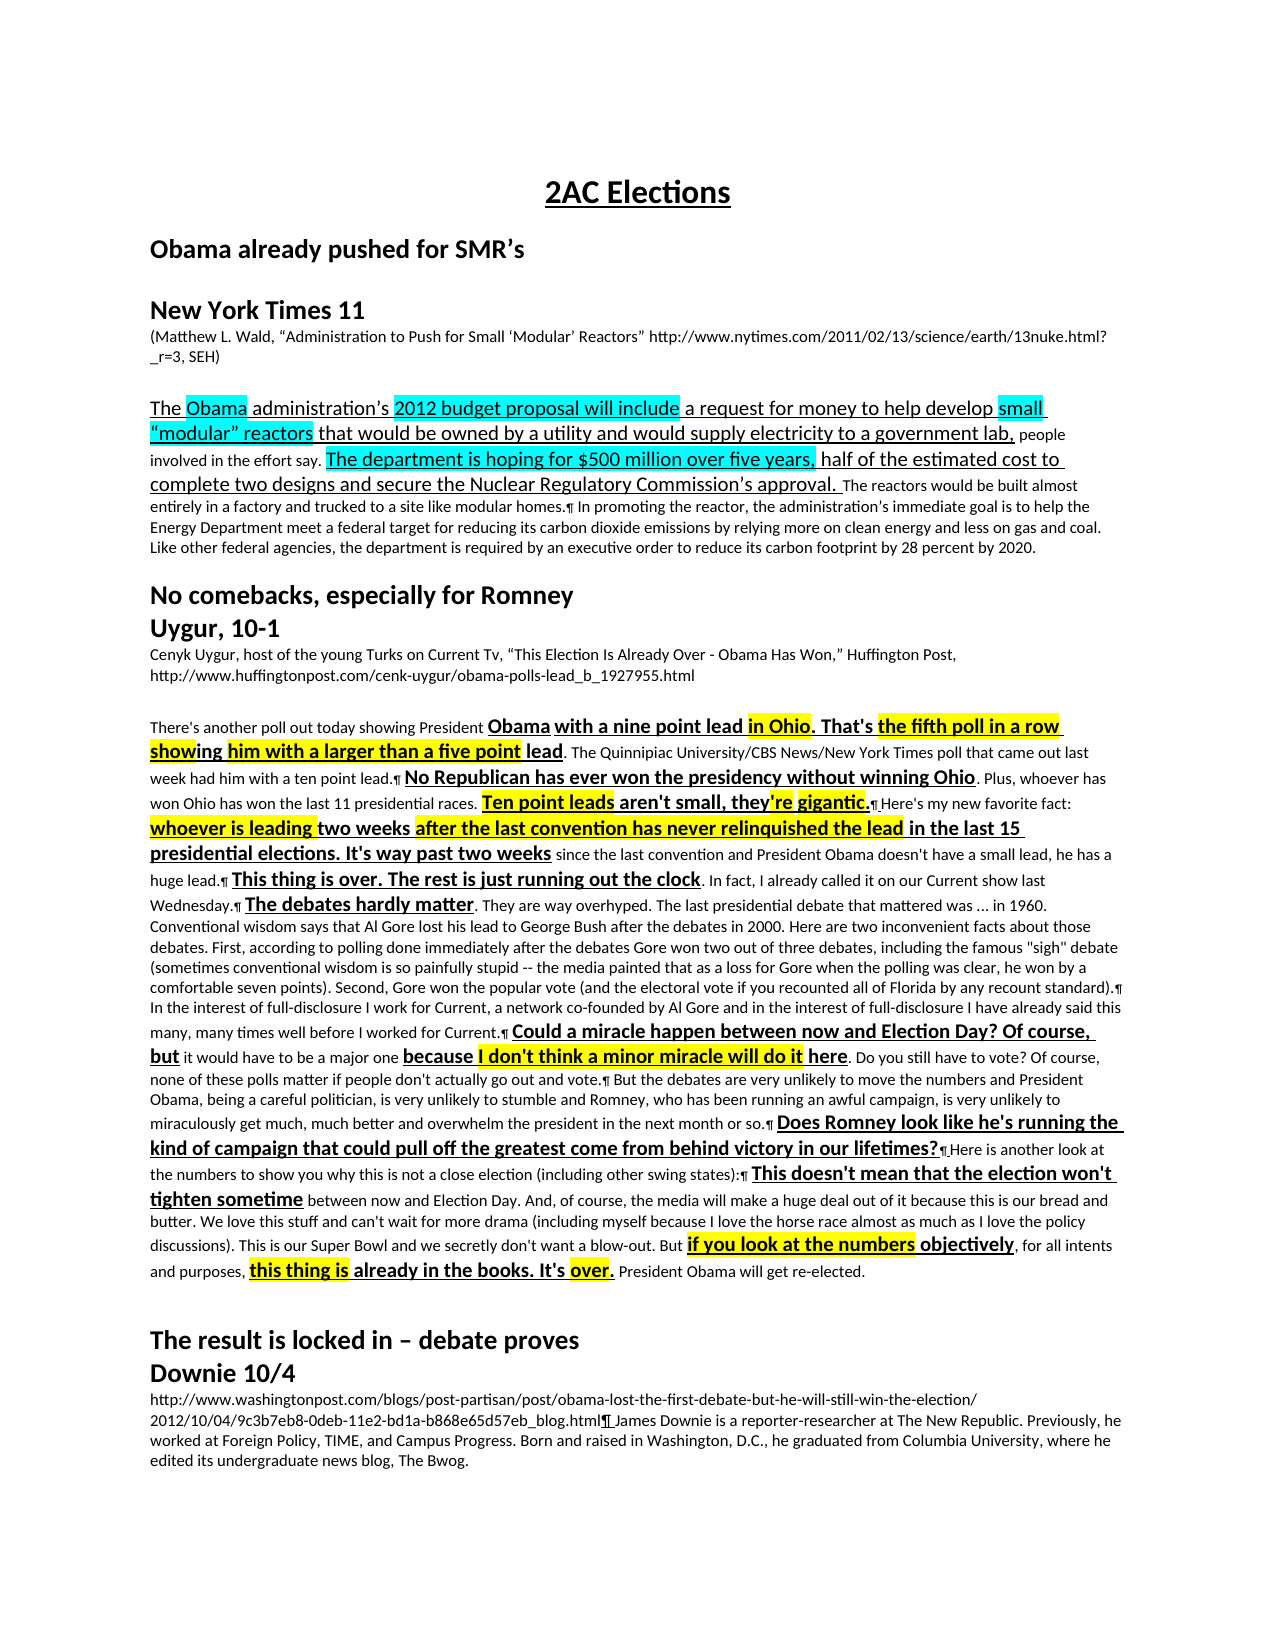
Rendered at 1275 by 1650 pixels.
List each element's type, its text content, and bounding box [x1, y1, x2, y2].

text The Obama administration’s 2012 budget proposal will include a request for money to help develop small “modular” reactors that would be owned by a utility and would supply electricity to a government lab, people involved in the effort say. The department is hoping for $500 million over five years, half of the estimated cost to complete two designs and secure the Nuclear Regulatory Commission’s approval. The reactors would be built almost entirely in a factory and trucked to a site like modular homes.¶ In promoting the reactor, the administration’s immediate goal is to help the Energy Department meet a federal target for reducing its carbon dioxide emissions by relying more on clean energy and less on gas and coal. Like other federal agencies, the department is required by an executive order to reduce its carbon footprint by 28 percent by 2020. [150, 395, 1125, 558]
text Uygur, 10-1 [150, 612, 1125, 644]
subtitle 2AC Elections [150, 171, 1125, 212]
text There's another poll out today showing President Obama with a nine point lead in Ohio. That's the fifth poll in a row showing him with a larger than a five point lead. The Quinnipiac University/CBS News/New York Times poll that came out last week had him with a ten point lead.¶ No Republican has ever won the presidency without winning Ohio. Plus, whoever has won Ohio has won the last 11 presidential races. Ten point leads aren't small, they're gigantic.¶ Here's my new favorite fact: whoever is leading two weeks after the last convention has never relinquished the lead in the last 15 presidential elections. It's way past two weeks since the last convention and President Obama doesn't have a small lead, he has a huge lead.¶ This thing is over. The rest is just running out the clock. In fact, I already called it on our Current show last Wednesday.¶ The debates hardly matter. They are way overhyped. The last presidential debate that mattered was ... in 1960. Conventional wisdom says that Al Gore lost his lead to George Bush after the debates in 2000. Here are two inconvenient facts about those debates. First, according to polling done immediately after the debates Gore won two out of three debates, including the famous "sigh" debate (sometimes conventional wisdom is so painfully stupid -- the media painted that as a loss for Gore when the polling was clear, he won by a comfortable seven points). Second, Gore won the popular vote (and the electoral vote if you recounted all of Florida by any recount standard).¶ In the interest of full-disclosure I work for Current, a network co-founded by Al Gore and in the interest of full-disclosure I have already said this many, many times well before I worked for Current.¶ Could a miracle happen between now and Election Day? Of course, but it would have to be a major one because I don't think a minor miracle will do it here. Do you still have to vote? Of course, none of these polls matter if people don't actually go out and vote.¶ But the debates are very unlikely to move the numbers and President Obama, being a careful politician, is very unlikely to stumble and Romney, who has been running an awful campaign, is very unlikely to miraculously get much, much better and overwhelm the president in the next month or so.¶ Does Romney look like he's running the kind of campaign that could pull off the greatest come from behind victory in our lifetimes?¶ Here is another look at the numbers to show you why this is not a close election (including other swing states):¶ This doesn't mean that the election won't tighten sometime between now and Election Day. And, of course, the media will make a huge deal out of it because this is our bread and butter. We love this stuff and can't wait for more drama (including myself because I love the horse race almost as much as I love the policy discussions). This is our Super Bowl and we secretly don't want a blow-out. But if you look at the numbers objectively, for all intents and purposes, this thing is already in the books. It's over. President Obama will get re-elected. [150, 713, 1125, 1282]
text http://www.washingtonpost.com/blogs/post-partisan/post/obama-lost-the-first-debate-but-he-will-still-win-the-election/2012/10/04/9c3b7eb8-0deb-11e2-bd1a-b868e65d57eb_blog.html¶ James Downie is a reporter-researcher at The New Republic. Previously, he worked at Foreign Policy, TIME, and Campus Progress. Born and raised in Washington, D.C., he graduated from Columbia University, where he edited its undergraduate news blog, The Bwog. [150, 1389, 1125, 1471]
subtitle The result is locked in – debate proves [150, 1323, 1125, 1357]
text New York Times 11 [150, 293, 1125, 326]
text (Matthew L. Wald, “Administration to Push for Small ‘Modular’ Reactors” http://www.nytimes.com/2011/02/13/science/earth/13nuke.html?_r=3, SEH) [150, 326, 1125, 367]
subtitle Obama already pushed for SMR’s [150, 232, 1125, 265]
text Cenyk Uygur, host of the young Turks on Current Tv, “This Election Is Already Over - Obama Has Won,” Huffington Post, http://www.huffingtonpost.com/cenk-uygur/obama-polls-lead_b_1927955.html [150, 644, 1125, 685]
subtitle No comebacks, especially for Romney [150, 578, 1125, 612]
text Downie 10/4 [150, 1357, 1125, 1389]
